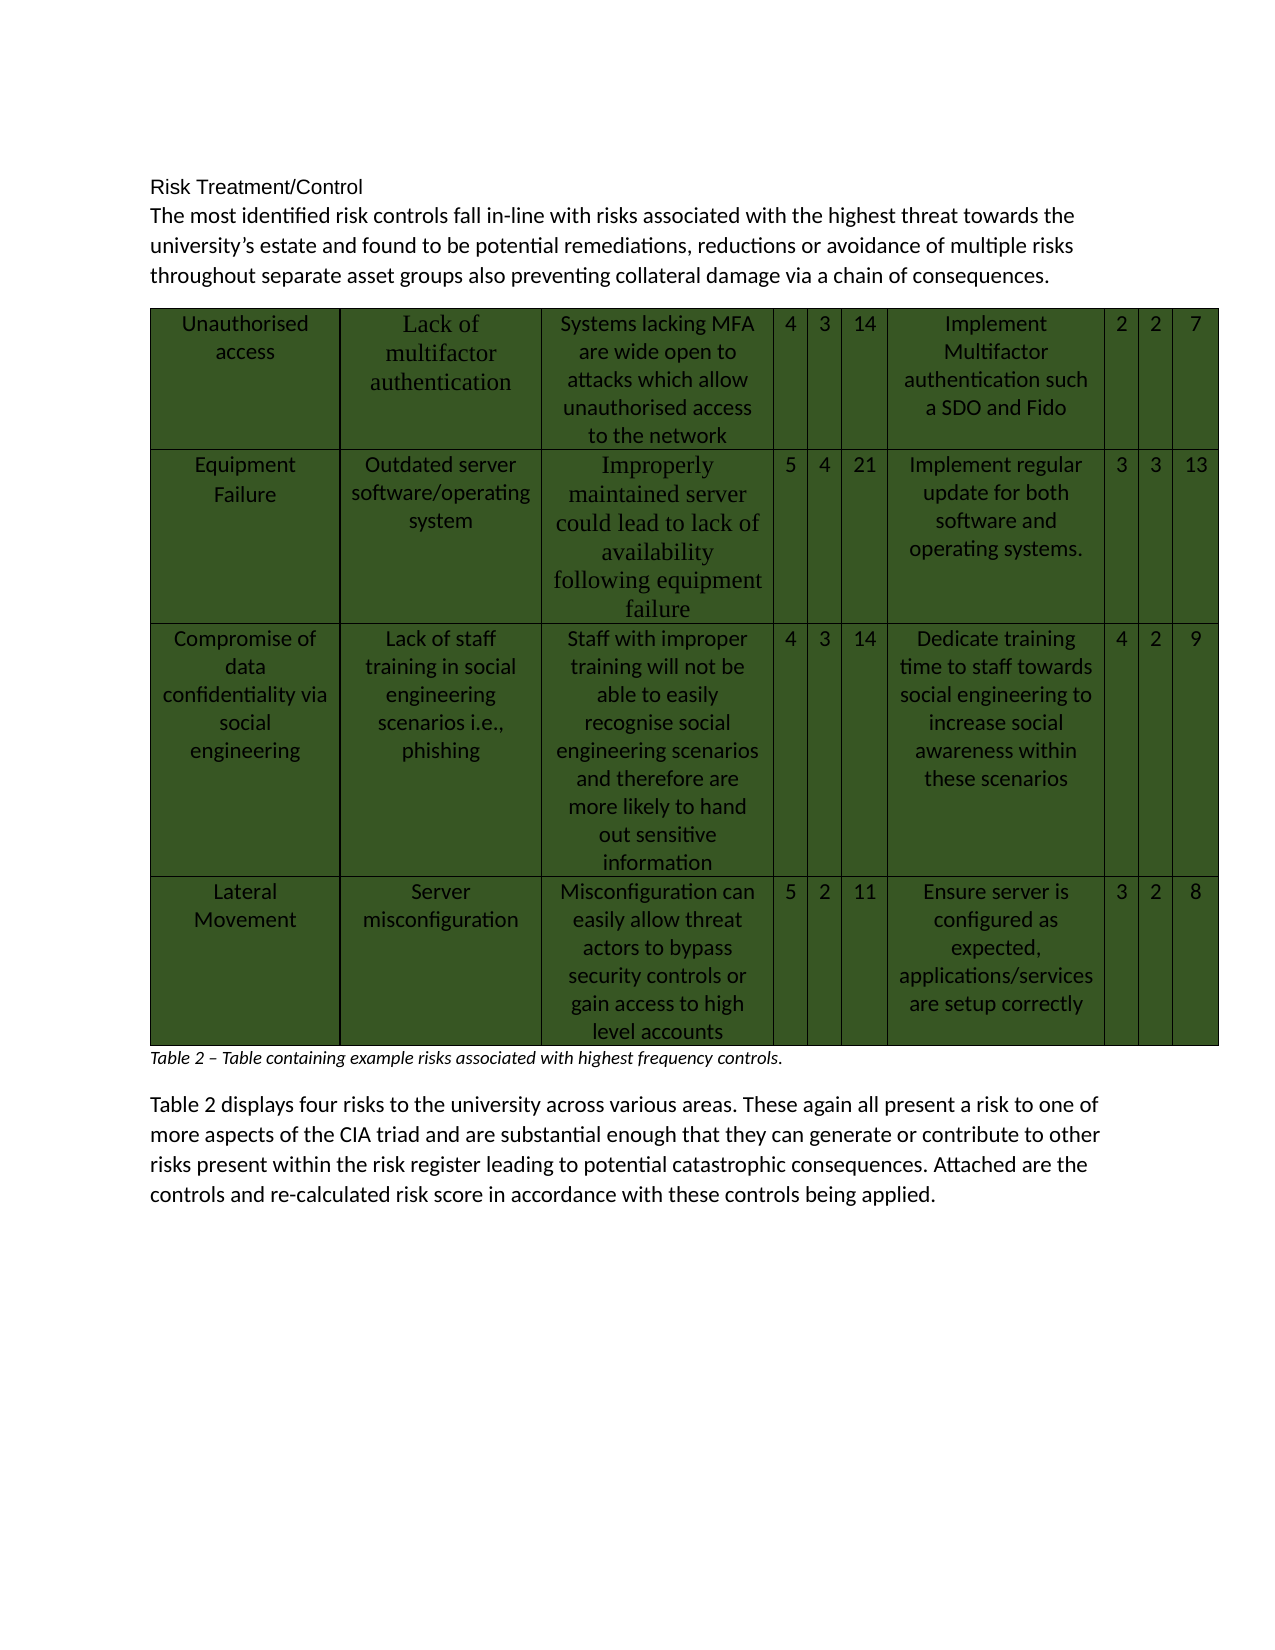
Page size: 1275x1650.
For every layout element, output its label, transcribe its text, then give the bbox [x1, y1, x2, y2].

table_cell 3 [1105, 450, 1138, 623]
table_cell 3 [808, 624, 841, 876]
table_cell 5 [774, 877, 807, 1045]
table_cell 2 [1139, 624, 1172, 876]
text Table 2 displays four risks to the university across various areas. These again all present a risk to one of more aspects of the CIA triad and are substantial enough that they can generate or contribute to other risks present within the risk register leading to potential catastrophic consequences. Attached are the controls and re-calculated risk score in accordance with these controls being applied. [150, 1090, 1125, 1209]
table_header Implement Multifactor authentication such a SDO and Fido [888, 309, 1104, 449]
table_cell Implement regular update for both software and operating systems. [888, 450, 1104, 623]
table_header 7 [1173, 309, 1218, 449]
table_cell 13 [1173, 450, 1218, 623]
subtitle Risk Treatment/Control [150, 175, 1125, 199]
table_header 2 [1105, 309, 1138, 449]
table_cell 4 [1105, 624, 1138, 876]
table_cell Server misconfiguration [341, 877, 541, 1045]
table_header 2 [1139, 309, 1172, 449]
table_cell Compromise of data confidentiality via social engineering [151, 624, 339, 876]
table_cell Misconfiguration can easily allow threat actors to bypass security controls or gain access to high level accounts [542, 877, 773, 1045]
table_cell Ensure server is configured as expected, applications/services are setup correctly [888, 877, 1104, 1045]
table_header 14 [842, 309, 887, 449]
text Table 2 – Table containing example risks associated with highest frequency controls. [150, 1046, 1125, 1069]
table_header 4 [774, 309, 807, 449]
table_cell 8 [1173, 877, 1218, 1045]
table_cell Improperly maintained server could lead to lack of availability following equipment failure [542, 450, 773, 623]
table_cell 2 [1139, 877, 1172, 1045]
table_header Systems lacking MFA are wide open to attacks which allow unauthorised access to the network [542, 309, 773, 449]
table_header Lack of multifactor authentication [341, 309, 541, 449]
table_cell Lack of staff training in social engineering scenarios i.e., phishing [341, 624, 541, 876]
table_cell Staff with improper training will not be able to easily recognise social engineering scenarios and therefore are more likely to hand out sensitive information [542, 624, 773, 876]
table_cell Equipment Failure [151, 450, 339, 623]
table_header Unauthorised access [151, 309, 339, 449]
table_cell 3 [1105, 877, 1138, 1045]
table_cell 5 [774, 450, 807, 623]
table_cell 4 [808, 450, 841, 623]
table_cell 4 [774, 624, 807, 876]
table_cell 9 [1173, 624, 1218, 876]
table_cell 11 [842, 877, 887, 1045]
table_cell 3 [1139, 450, 1172, 623]
table_cell 14 [842, 624, 887, 876]
table_cell Lateral Movement [151, 877, 339, 1045]
table_cell Dedicate training time to staff towards social engineering to increase social awareness within these scenarios [888, 624, 1104, 876]
table_header 3 [808, 309, 841, 449]
table_cell 21 [842, 450, 887, 623]
text The most identified risk controls fall in-line with risks associated with the highest threat towards the university’s estate and found to be potential remediations, reductions or avoidance of multiple risks throughout separate asset groups also preventing collateral damage via a chain of consequences. [150, 201, 1125, 289]
table_cell 2 [808, 877, 841, 1045]
table_cell Outdated server software/operating system [341, 450, 541, 623]
